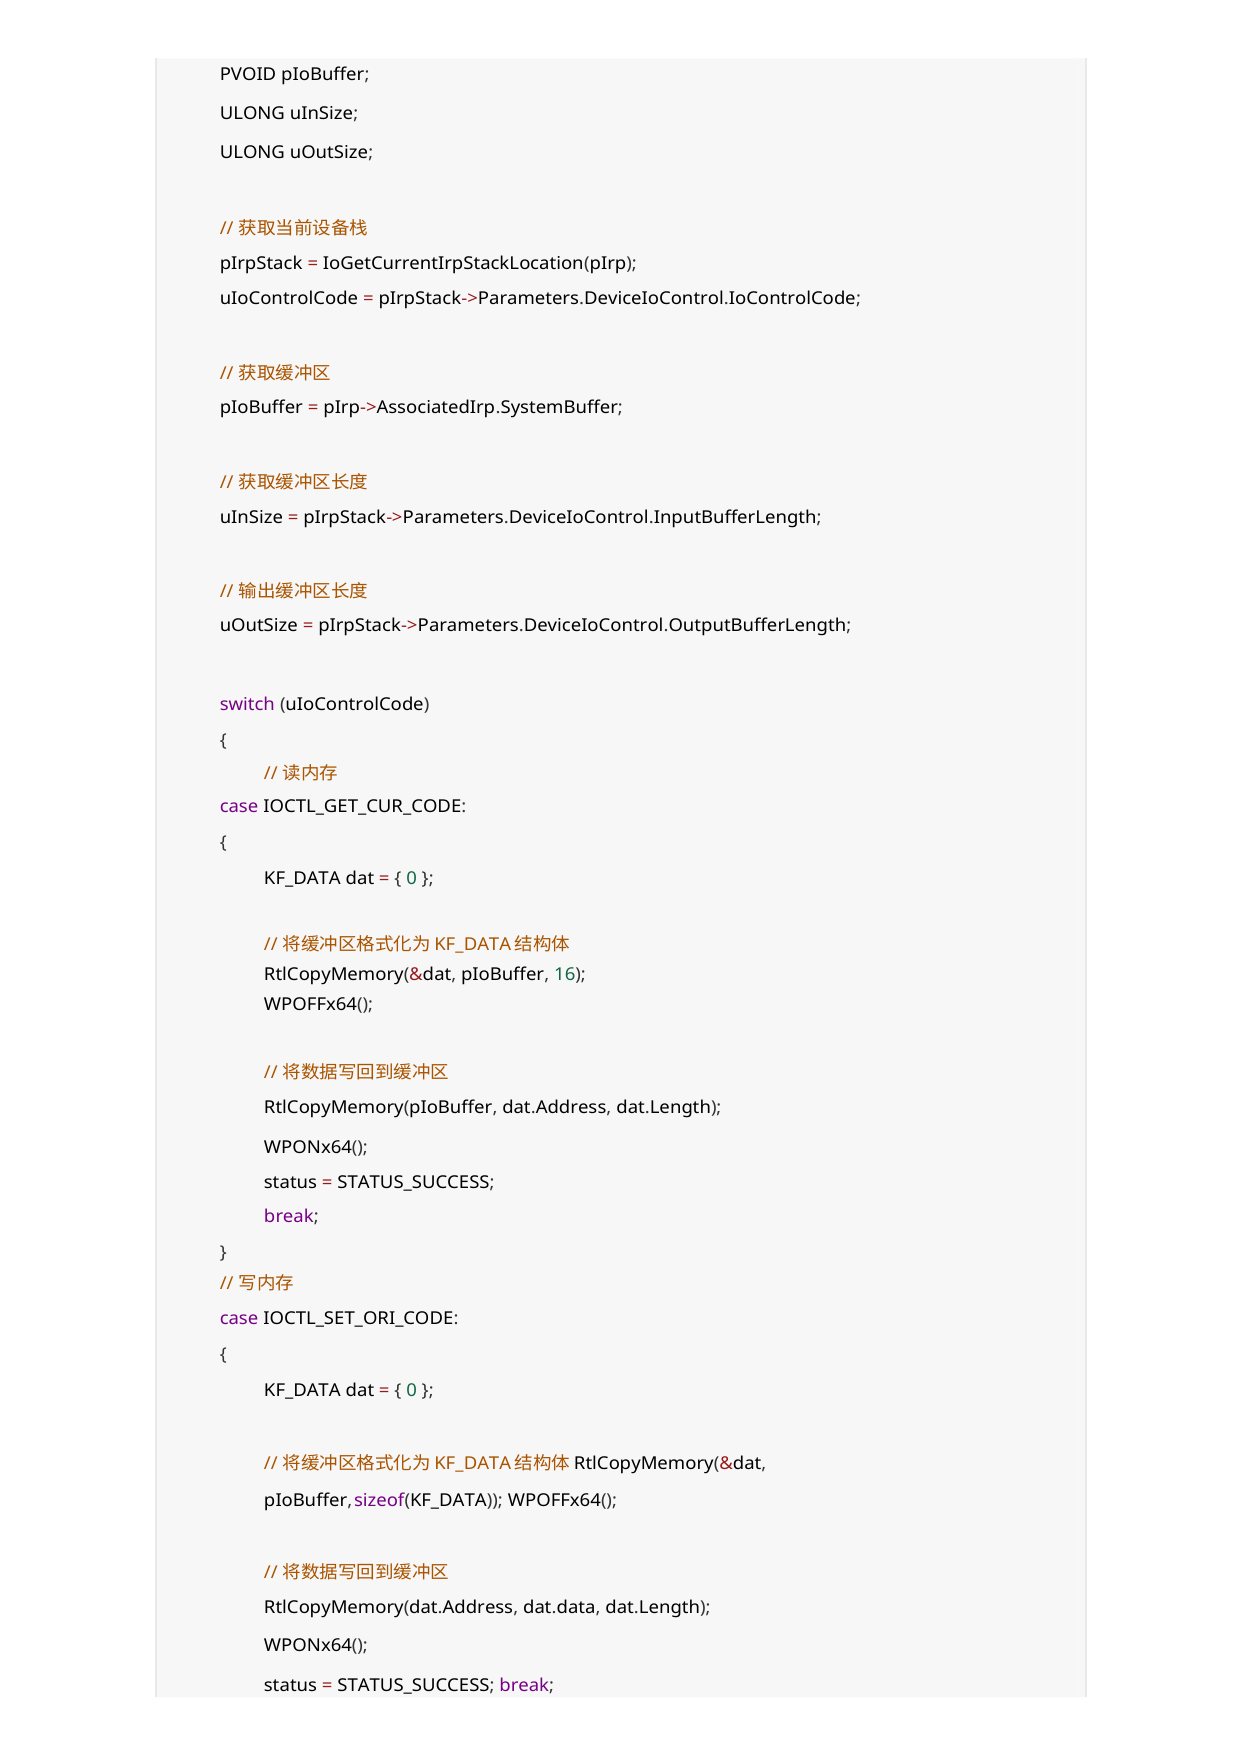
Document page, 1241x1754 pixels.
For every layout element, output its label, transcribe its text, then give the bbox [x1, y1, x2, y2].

text pIrpStack = IoGetCurrentIrpStackLocation(pIrp); [219, 251, 1098, 275]
text // 将数据写回到缓冲区 [264, 1559, 1098, 1584]
text { [219, 728, 1098, 752]
text // 获取缓冲区 [219, 361, 1098, 385]
text // 写内存 [219, 1270, 1098, 1294]
text pIoBuffer = pIrp->AssociatedIrp.SystemBuffer; [219, 394, 1098, 418]
text uIoControlCode = pIrpStack->Parameters.DeviceIoControl.IoControlCode; [219, 285, 1098, 309]
text KF_DATA dat = { 0 }; [264, 866, 1098, 890]
text status = STATUS_SUCCESS; [264, 1175, 1098, 1191]
text // 输出缓冲区长度 [219, 578, 1098, 602]
text // 将缓冲区格式化为KF_DATA结构体RtlCopyMemory(&dat, pIoBuffer, sizeof(KF_DATA)); WPOFFx64(); [264, 1451, 793, 1512]
text uInSize = pIrpStack->Parameters.DeviceIoControl.InputBufferLength; [219, 504, 1098, 529]
text // 将数据写回到缓冲区 [264, 1059, 1098, 1083]
text } [219, 1239, 1098, 1263]
text // 获取当前设备栈 [219, 216, 1098, 240]
text break; [264, 1203, 1098, 1227]
text switch (uIoControlCode) [219, 692, 1098, 716]
text // 将缓冲区格式化为KF_DATA结构体RtlCopyMemory(&dat, pIoBuffer, 16); WPOFFx64(); [264, 927, 658, 1016]
text { [219, 829, 1098, 854]
text case IOCTL_GET_CUR_CODE: [219, 793, 1098, 818]
text KF_DATA dat = { 0 }; [264, 1377, 1098, 1402]
text case IOCTL_SET_ORI_CODE: [219, 1305, 1098, 1329]
text PVOID pIoBuffer; ULONG uInSize; ULONG uOutSize; [219, 61, 419, 164]
text RtlCopyMemory(pIoBuffer, dat.Address, dat.Length); WPONx64(); [264, 1094, 817, 1159]
text { [219, 1341, 1098, 1365]
text // 获取缓冲区长度 [219, 470, 1098, 494]
text uOutSize = pIrpStack->Parameters.DeviceIoControl.OutputBufferLength; [219, 613, 1098, 637]
text // 读内存 [264, 760, 1098, 784]
text status = STATUS_SUCCESS; break; [264, 1672, 586, 1696]
text RtlCopyMemory(dat.Address, dat.data, dat.Length); WPONx64(); [264, 1594, 806, 1657]
